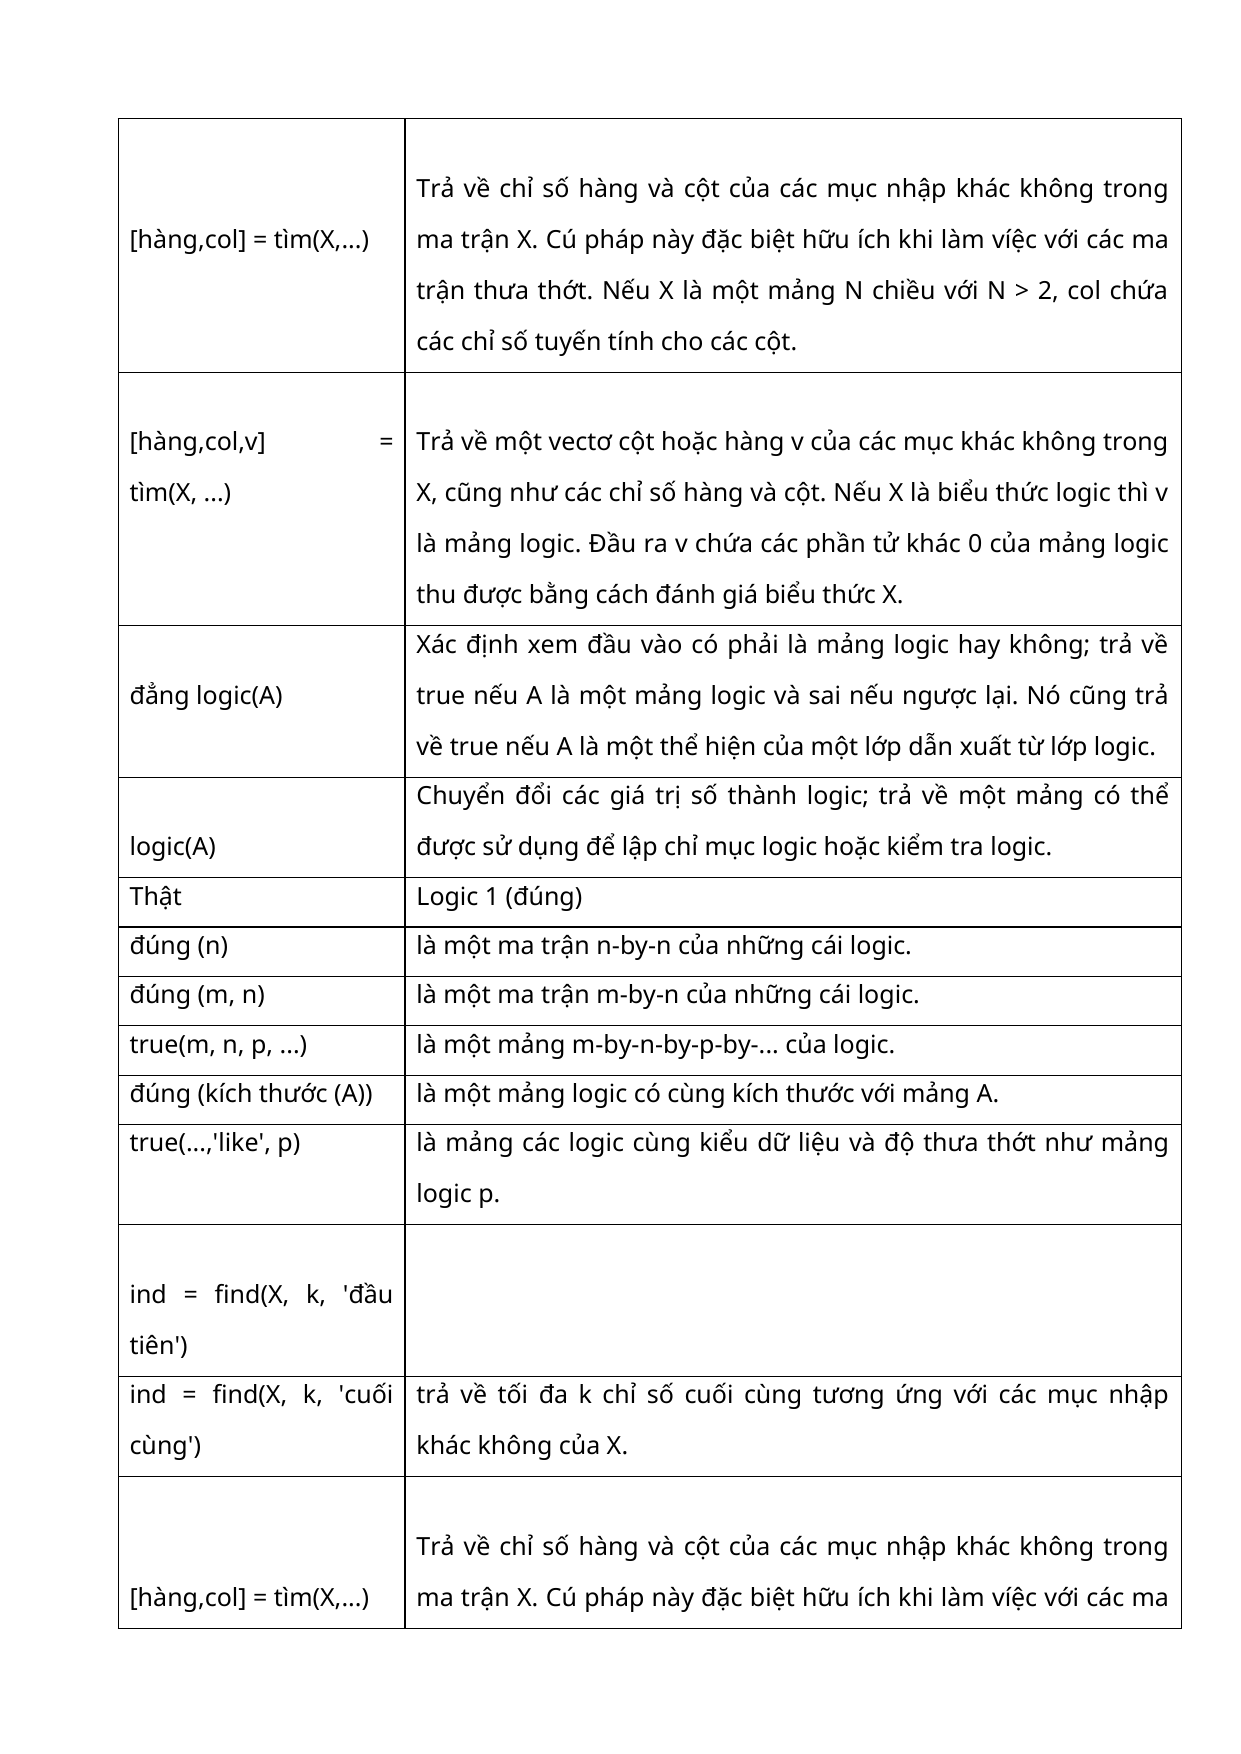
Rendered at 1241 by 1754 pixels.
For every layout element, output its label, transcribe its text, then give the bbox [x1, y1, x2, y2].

table_cell true(...,'like', p) [119, 1125, 404, 1224]
table_cell Thật [119, 878, 404, 926]
table_cell Xác định xem đầu vào có phải là mảng logic hay không; trả về true nếu A là một mảng logic và sai nếu ngược lại. Nó cũng trả về true nếu A là một thể hiện của một lớp dẫn xuất từ lớp logic. [406, 626, 1181, 777]
table_cell Chuyển đổi các giá trị số thành logic; trả về một mảng có thể được sử dụng để lập chỉ mục logic hoặc kiểm tra logic. [406, 778, 1181, 877]
table_cell [hàng,col] = tìm(X,...) [119, 119, 404, 372]
table_cell là một ma trận n-by-n của những cái logic. [406, 928, 1181, 976]
table_cell trả về tối đa k chỉ số cuối cùng tương ứng với các mục nhập khác không của X. [406, 1377, 1181, 1476]
table_cell Trả về một vectơ cột hoặc hàng v của các mục khác không trong X, cũng như các chỉ số hàng và cột. Nếu X là biểu thức logic thì v là mảng logic. Đầu ra v chứa các phần tử khác 0 của mảng logic thu được bằng cách đánh giá biểu thức X. [406, 373, 1181, 625]
table_cell đúng (n) [119, 928, 404, 976]
table_cell [406, 1225, 1181, 1376]
table_cell đúng (kích thước (A)) [119, 1076, 404, 1124]
table_cell ind = find(X, k, 'đầu tiên') [119, 1225, 404, 1376]
table_cell đúng (m, n) [119, 977, 404, 1025]
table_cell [406, 1477, 1181, 1628]
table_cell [119, 1477, 404, 1628]
table_cell ind = find(X, k, 'cuối cùng') [119, 1377, 404, 1476]
table_cell Logic 1 (đúng) [406, 878, 1181, 926]
table_cell là mảng các logic cùng kiểu dữ liệu và độ thưa thớt như mảng logic p. [406, 1125, 1181, 1224]
table_cell là một ma trận m-by-n của những cái logic. [406, 977, 1181, 1025]
table_cell logic(A) [119, 778, 404, 877]
table_cell [hàng,col,v] = tìm(X, ...) [119, 373, 404, 625]
table_cell là một mảng m-by-n-by-p-by-... của logic. [406, 1026, 1181, 1074]
table_cell true(m, n, p, ...) [119, 1026, 404, 1074]
table_cell là một mảng logic có cùng kích thước với mảng A. [406, 1076, 1181, 1124]
table_cell đẳng logic(A) [119, 626, 404, 777]
